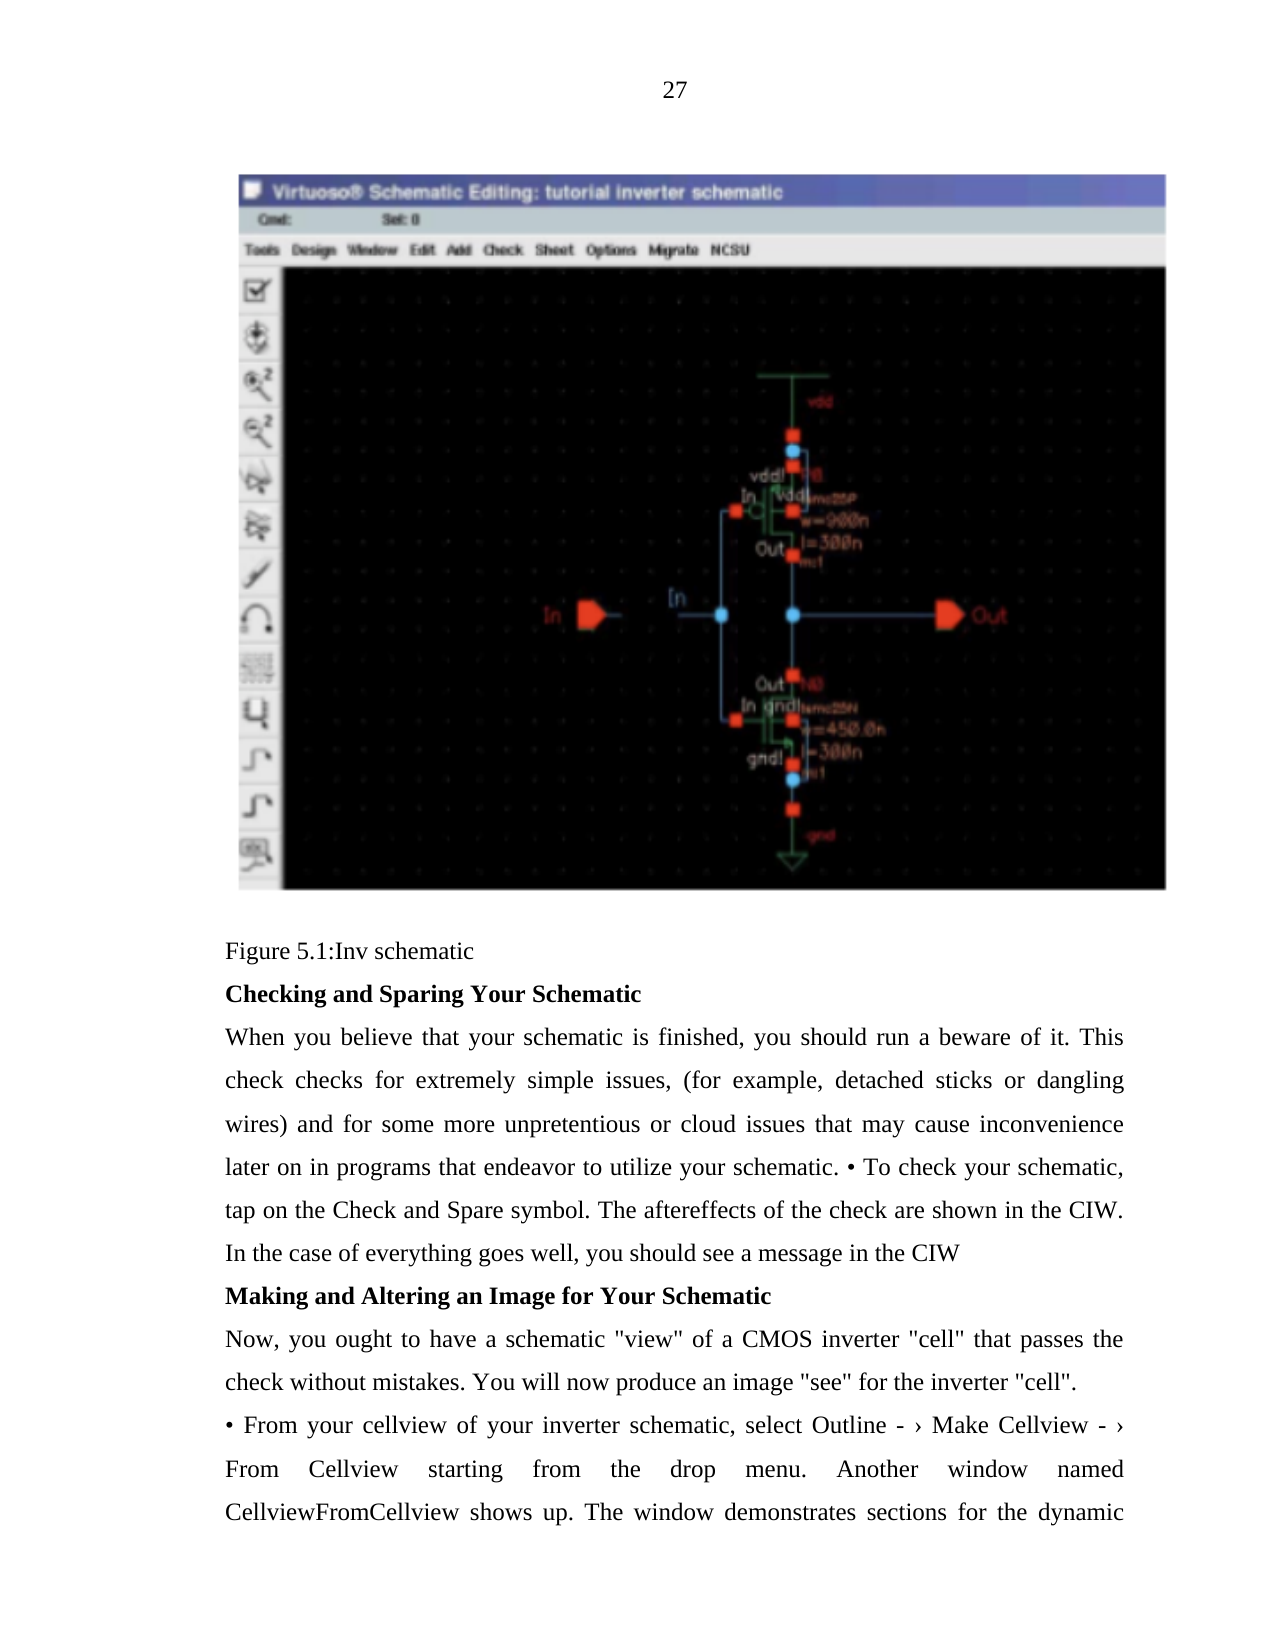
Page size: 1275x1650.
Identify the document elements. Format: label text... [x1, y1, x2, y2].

text Now, you ought to have a schematic "view" of a CMOS inverter "cell" that passes the check without mistakes. You will now produce an image "see" for the inverter "cell". [225, 1324, 1125, 1396]
text When you believe that your schematic is finished, you should run a beware of it. This check checks for extremely simple issues, (for example, detached sticks or dangling wires) and for some more unpretentious or cloud issues that may cause inconvenience later on in programs that endeavor to utilize your schematic. • To check your schematic, tap on the Check and Spare symbol. The aftereffects of the check are shown in the CIW. In the case of everything goes well, you should see a message in the CIW [225, 1022, 1125, 1267]
text Figure 5.1:Inv schematic [225, 936, 1125, 965]
picture [225, 150, 1186, 922]
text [225, 1411, 1125, 1526]
text Making and Altering an Image for Your Schematic [225, 1281, 1125, 1310]
text Checking and Sparing Your Schematic [225, 979, 1125, 1008]
